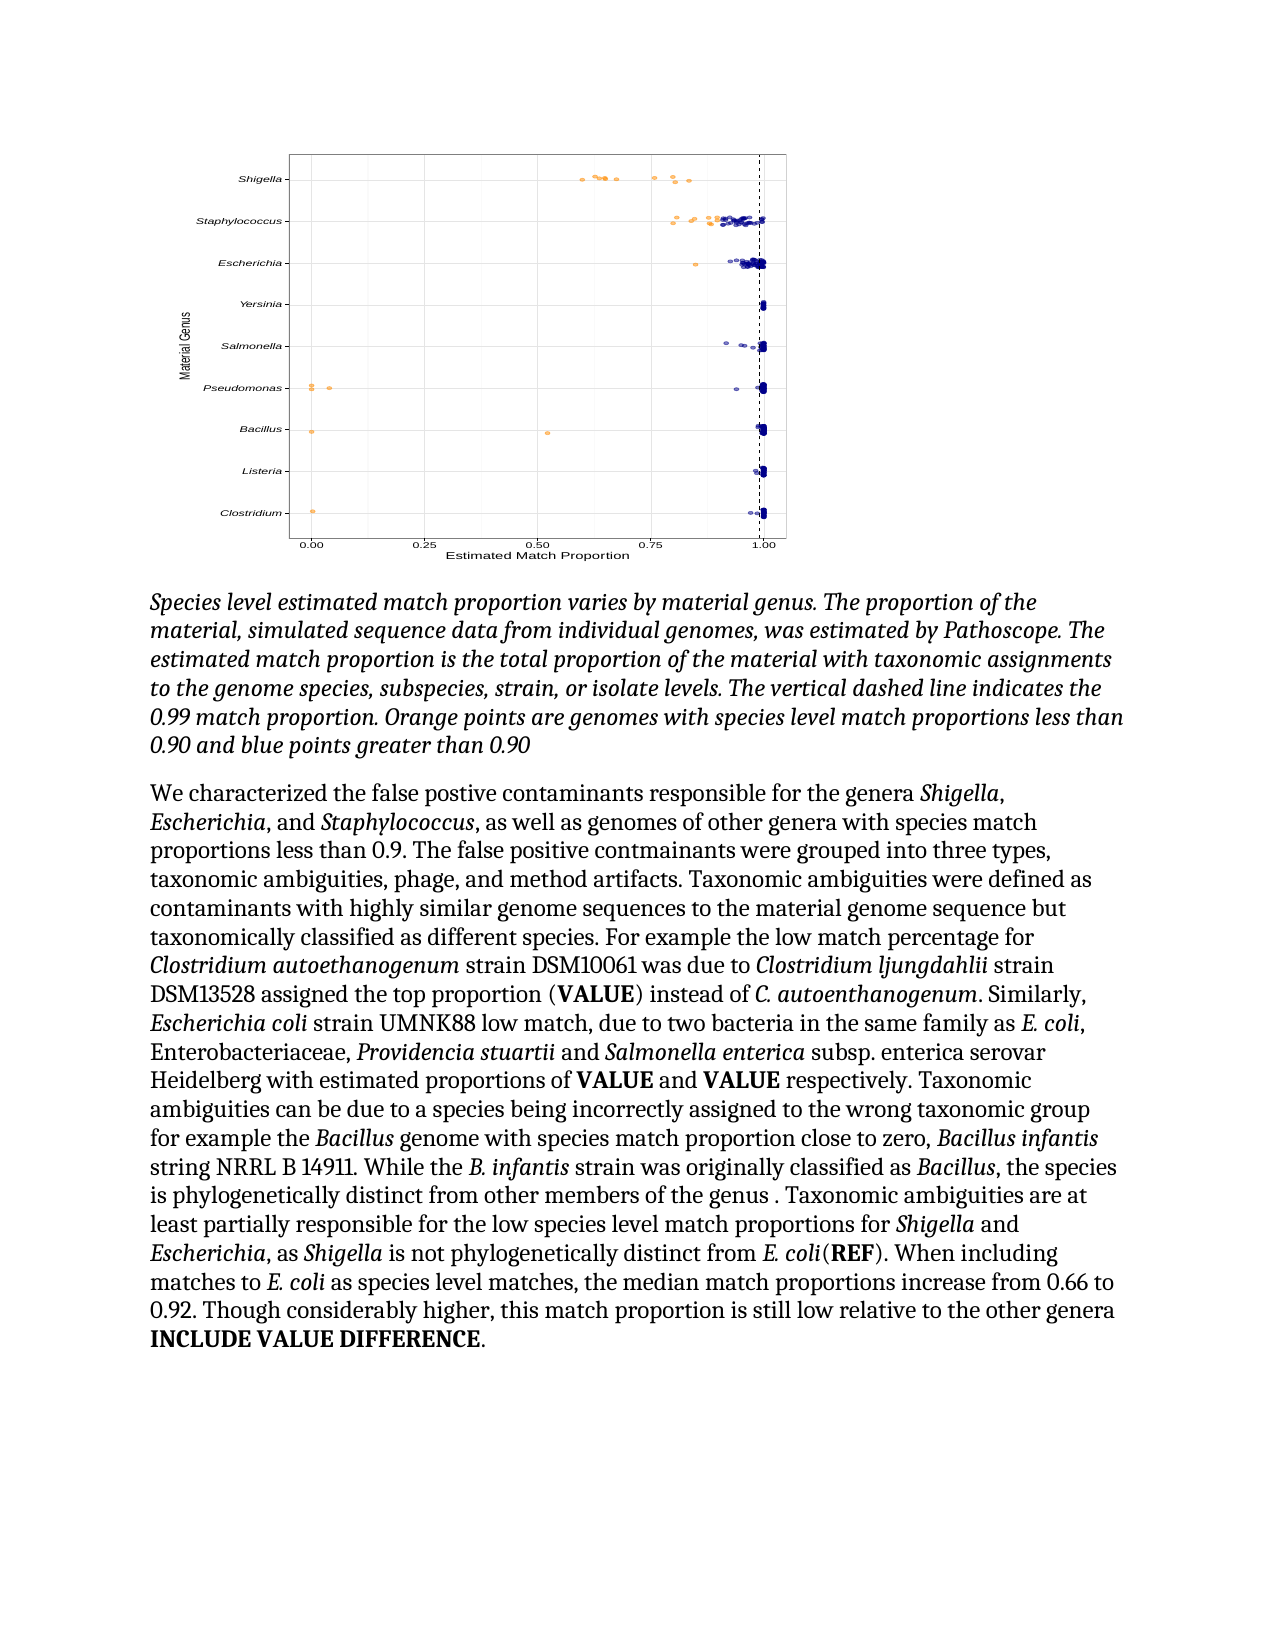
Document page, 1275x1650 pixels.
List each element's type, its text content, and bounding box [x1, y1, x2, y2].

text Species level estimated match proportion varies by material genus. The proportion of the material, simulated sequence data from individual genomes, was estimated by Pathoscope. The estimated match proportion is the total proportion of the material with taxonomic assignments to the genome species, subspecies, strain, or isolate levels. The vertical dashed line indicates the 0.99 match proportion. Orange points are genomes with species level match proportions less than 0.90 and blue points greater than 0.90 [150, 587, 1125, 760]
text We characterized the false postive contaminants responsible for the genera Shigella, Escherichia, and Staphylococcus, as well as genomes of other genera with species match proportions less than 0.9. The false positive contmainants were grouped into three types, taxonomic ambiguities, phage, and method artifacts. Taxonomic ambiguities were defined as contaminants with highly similar genome sequences to the material genome sequence but taxonomically classified as different species. For example the low match percentage for Clostridium autoethanogenum strain DSM10061 was due to Clostridium ljungdahlii strain DSM13528 assigned the top proportion (VALUE) instead of C. autoenthanogenum. Similarly, Escherichia coli strain UMNK88 low match, due to two bacteria in the same family as E. coli, Enterobacteriaceae, Providencia stuartii and Salmonella enterica subsp. enterica serovar Heidelberg with estimated proportions of VALUE and VALUE respectively. Taxonomic ambiguities can be due to a species being incorrectly assigned to the wrong taxonomic group for example the Bacillus genome with species match proportion close to zero, Bacillus infantis string NRRL B 14911. While the B. infantis strain was originally classified as Bacillus, the species is phylogenetically distinct from other members of the genus . Taxonomic ambiguities are at least partially responsible for the low species level match proportions for Shigella and Escherichia, as Shigella is not phylogenetically distinct from E. coli(REF). When including matches to E. coli as species level matches, the median match proportions increase from 0.66 to 0.92. Though considerably higher, this match proportion is still low relative to the other genera INCLUDE VALUE DIFFERENCE. [150, 779, 1125, 1354]
